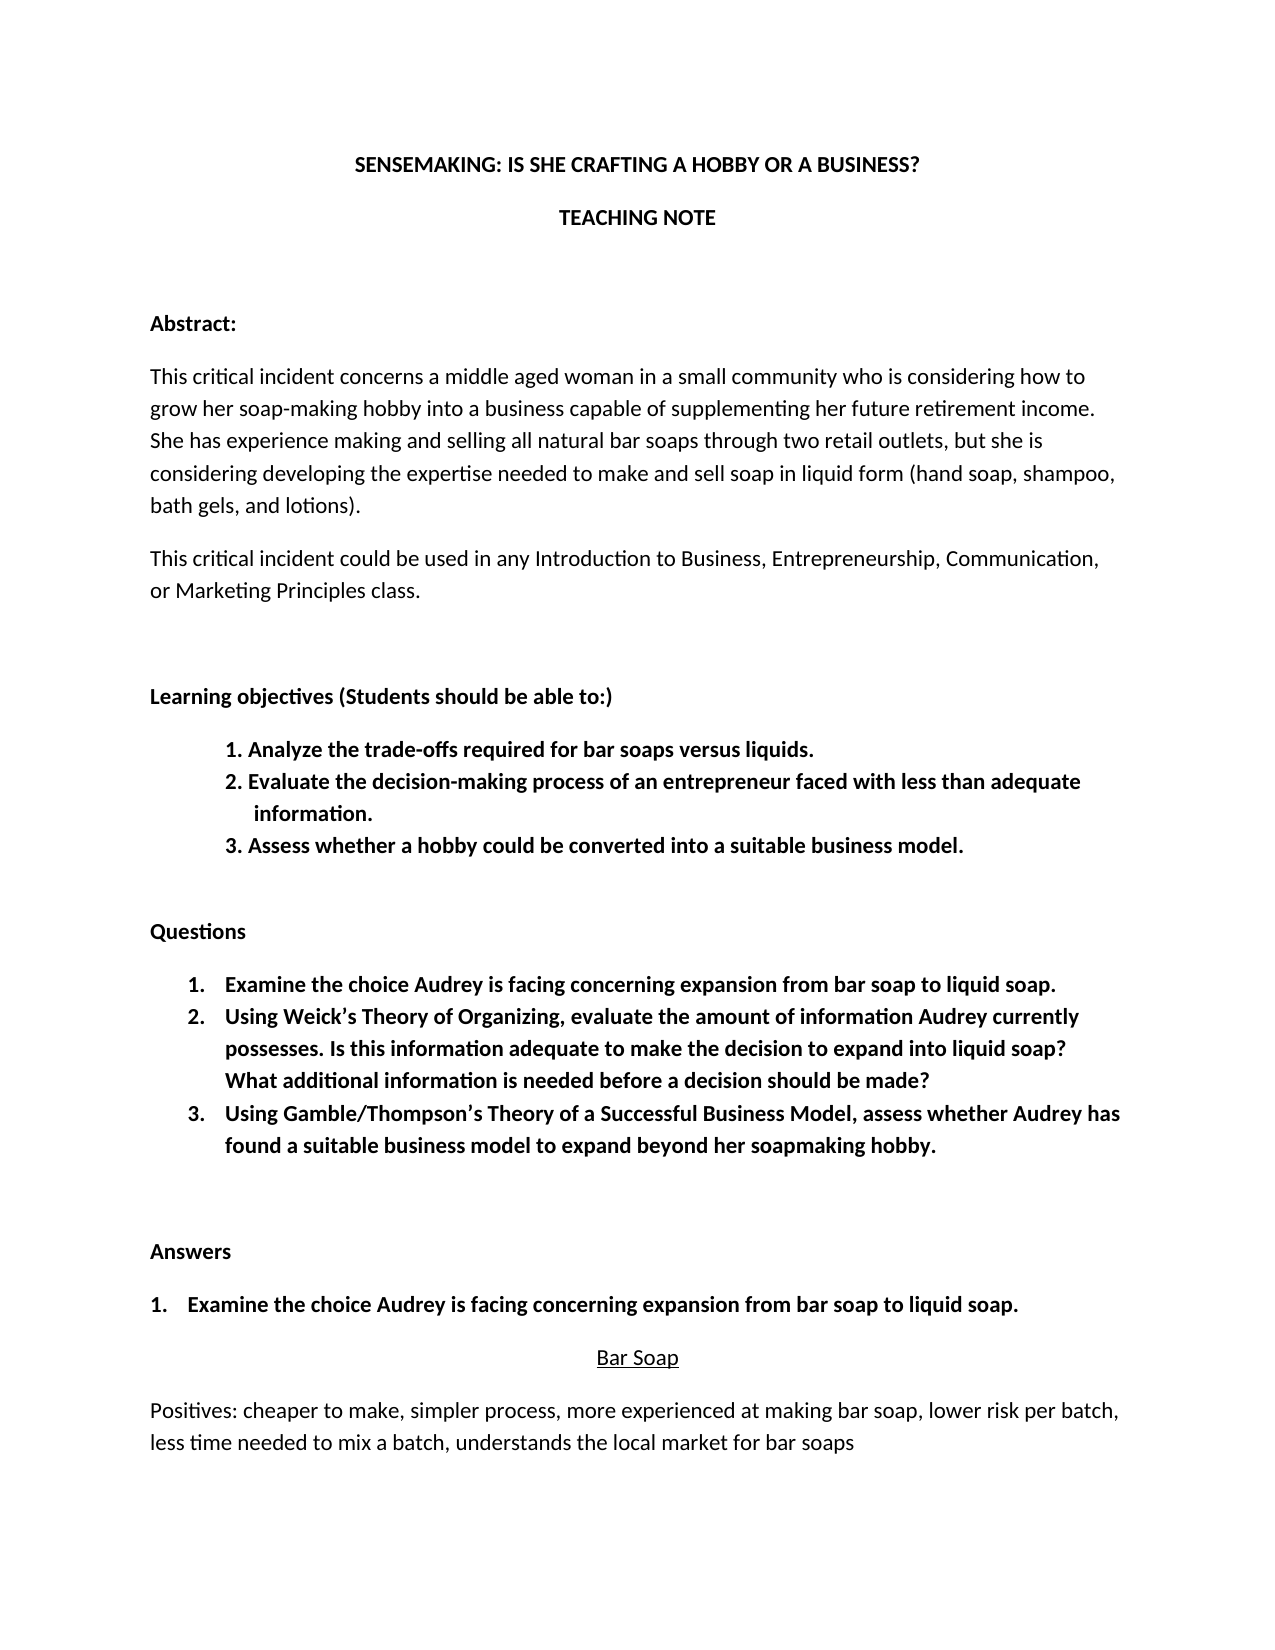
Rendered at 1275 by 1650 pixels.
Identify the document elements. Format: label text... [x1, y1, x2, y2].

text Questions [150, 917, 1125, 945]
text SENSEMAKING: IS SHE CRAFTING A HOBBY OR A BUSINESS? [150, 150, 1125, 178]
list Using Weick’s Theory of Organizing, evaluate the amount of information Audrey currently possesses. Is this information adequate to make the decision to expand into liquid soap? What additional information is needed before a decision should be made? [187, 1002, 1125, 1094]
text TEACHING NOTE [150, 203, 1125, 231]
text This critical incident could be used in any Introduction to Business, Entrepreneurship, Communication, or Marketing Principles class. [150, 544, 1125, 604]
list Using Gamble/Thompson’s Theory of a Successful Business Model, assess whether Audrey has found a suitable business model to expand beyond her soapmaking hobby. [187, 1099, 1125, 1159]
text 1. Analyze the trade-offs required for bar soaps versus liquids. [225, 735, 1125, 763]
list Examine the choice Audrey is facing concerning expansion from bar soap to liquid soap. [187, 970, 1125, 998]
text This critical incident concerns a middle aged woman in a small community who is considering how to grow her soap-making hobby into a business capable of supplementing her future retirement income. She has experience making and selling all natural bar soaps through two retail outlets, but she is considering developing the expertise needed to make and sell soap in liquid form (hand soap, shampoo, bath gels, and lotions). [150, 362, 1125, 519]
text Answers [150, 1237, 1125, 1265]
text Learning objectives (Students should be able to:) [150, 682, 1125, 710]
text 2. Evaluate the decision-making process of an entrepreneur faced with less than adequate information. [225, 767, 1125, 827]
text 3. Assess whether a hobby could be converted into a suitable business model. [225, 832, 1125, 860]
list Examine the choice Audrey is facing concerning expansion from bar soap to liquid soap. [150, 1290, 1125, 1318]
text Positives: cheaper to make, simpler process, more experienced at making bar soap, lower risk per batch, less time needed to mix a batch, understands the local market for bar soaps [150, 1396, 1125, 1456]
text Bar Soap [150, 1343, 1125, 1371]
text Abstract: [150, 309, 1125, 337]
